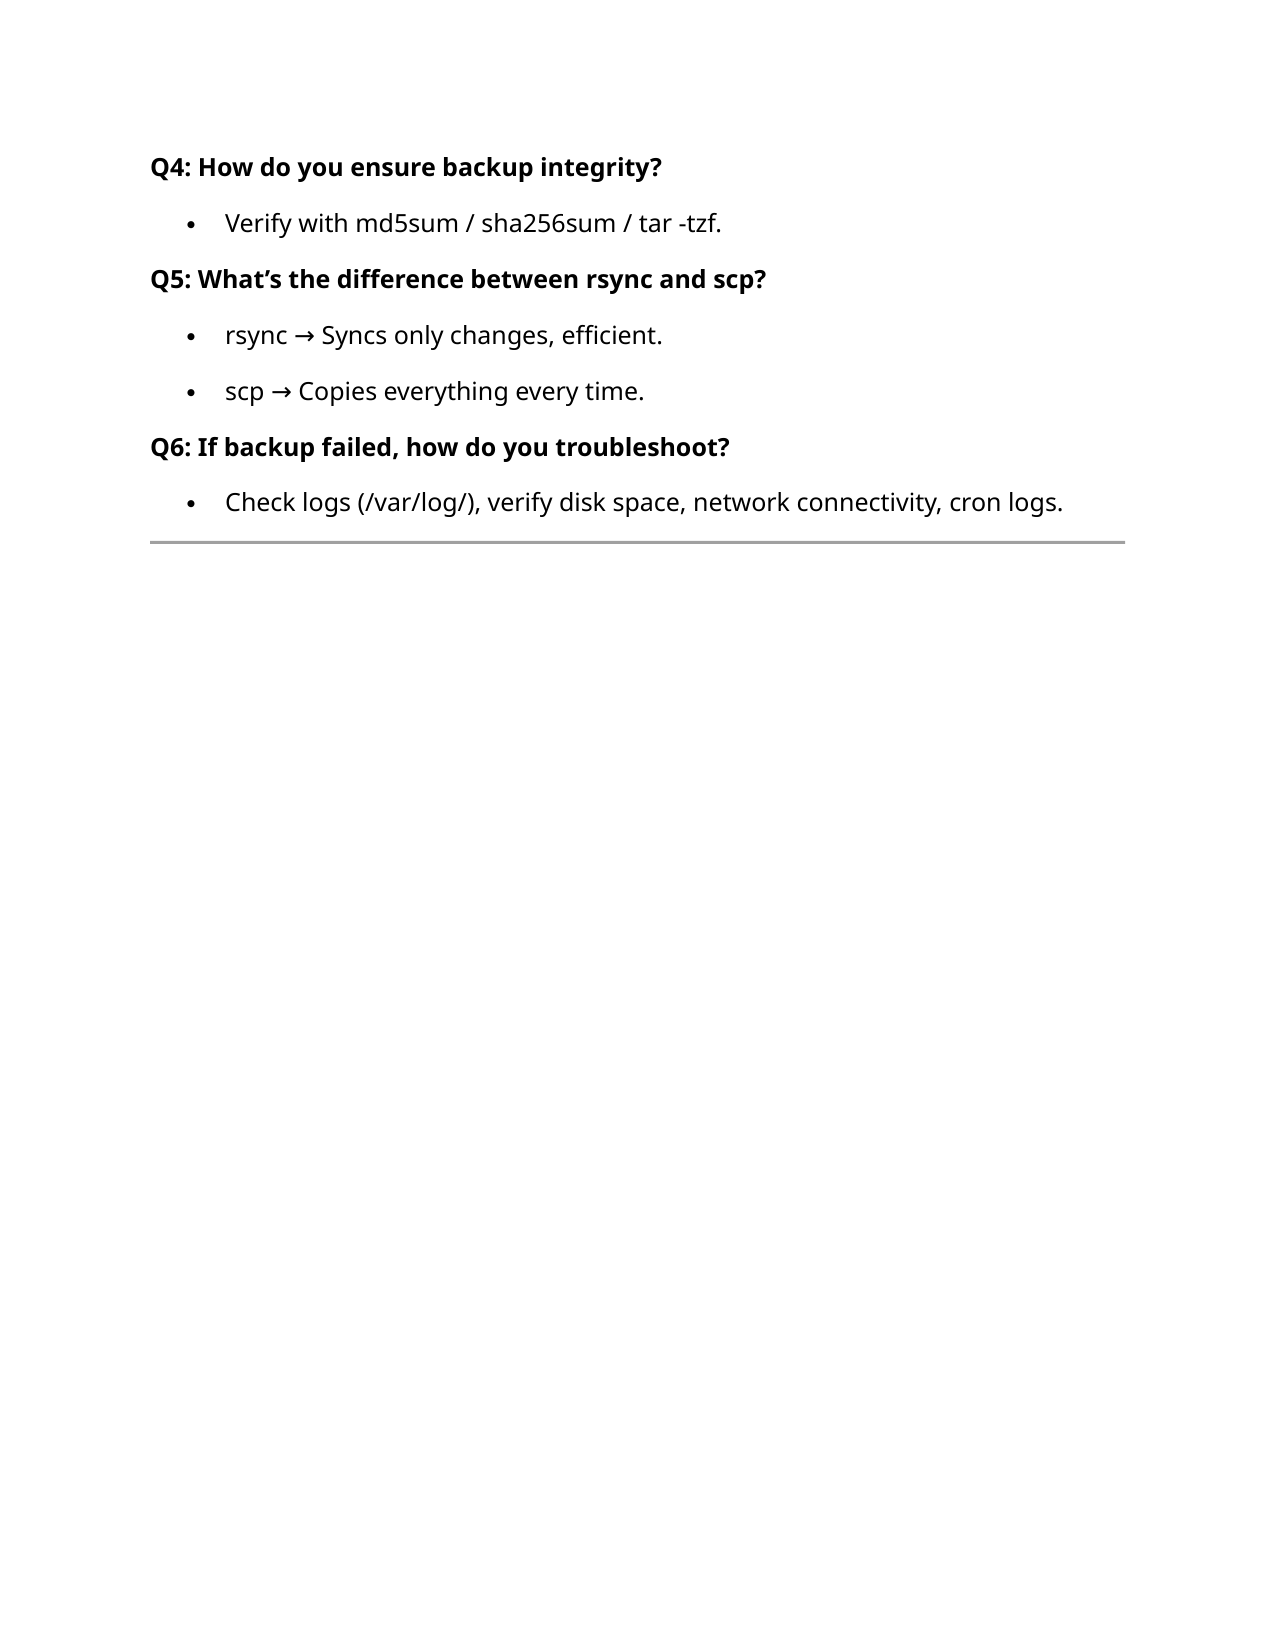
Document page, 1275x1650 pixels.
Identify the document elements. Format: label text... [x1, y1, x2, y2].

text Q4: How do you ensure backup integrity? [150, 150, 1125, 184]
list rsync → Syncs only changes, efficient. [187, 317, 1125, 352]
list scp → Copies everything every time. [187, 373, 1125, 407]
list Verify with md5sum / sha256sum / tar -tzf. [187, 206, 1125, 240]
text Q5: What’s the difference between rsync and scp? [150, 262, 1125, 296]
text Q6: If backup failed, how do you troubleshoot? [150, 429, 1125, 463]
list Check logs (/var/log/), verify disk space, network connectivity, cron logs. [187, 485, 1125, 519]
